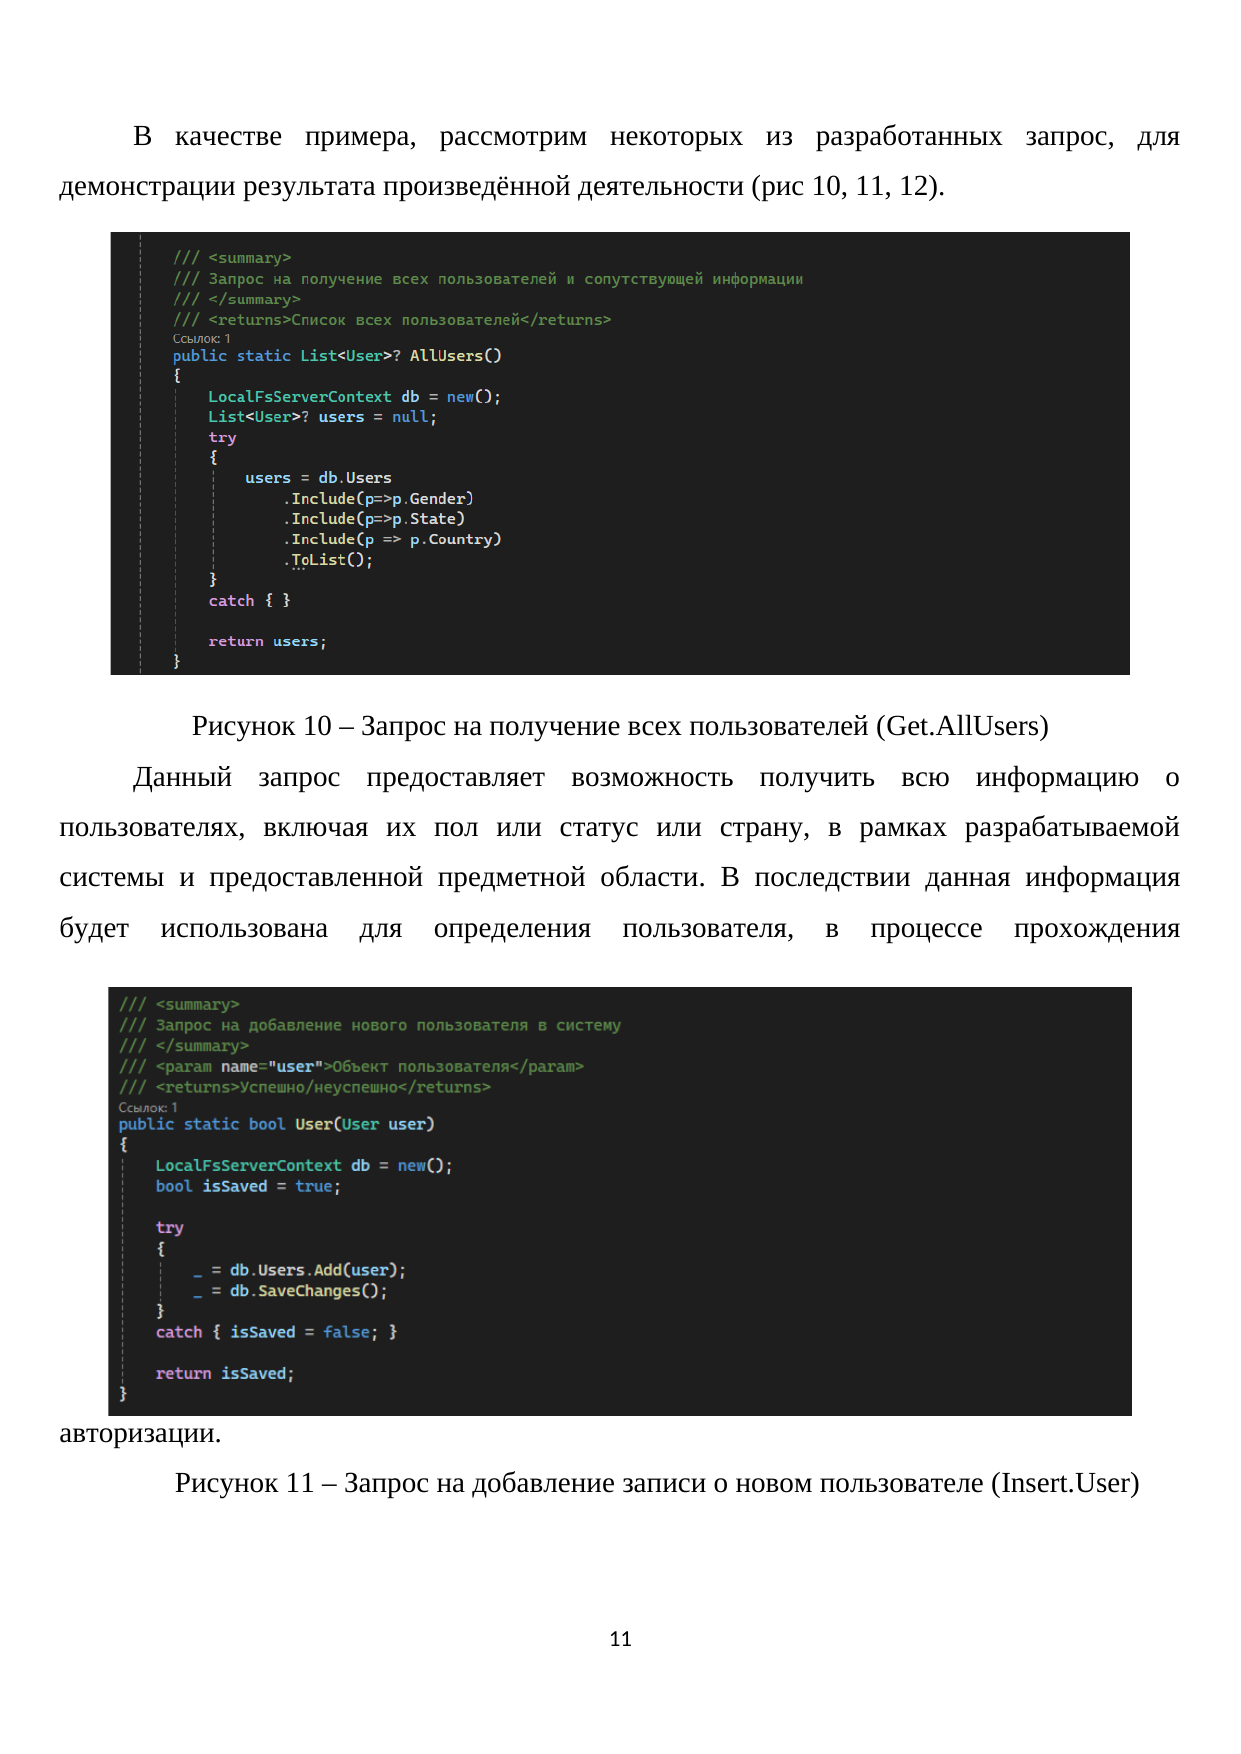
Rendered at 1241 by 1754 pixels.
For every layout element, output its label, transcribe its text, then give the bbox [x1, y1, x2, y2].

list Рисунок 11 – Запрос на добавление записи о новом пользователе (Insert.User) [59, 1466, 1181, 1499]
picture [108, 987, 1132, 1416]
list В качестве примера, рассмотрим некоторых из разработанных запрос, для демонстрации результата произведённой деятельности (рис 10, 11, 12). [59, 118, 1181, 202]
picture [110, 232, 1130, 675]
